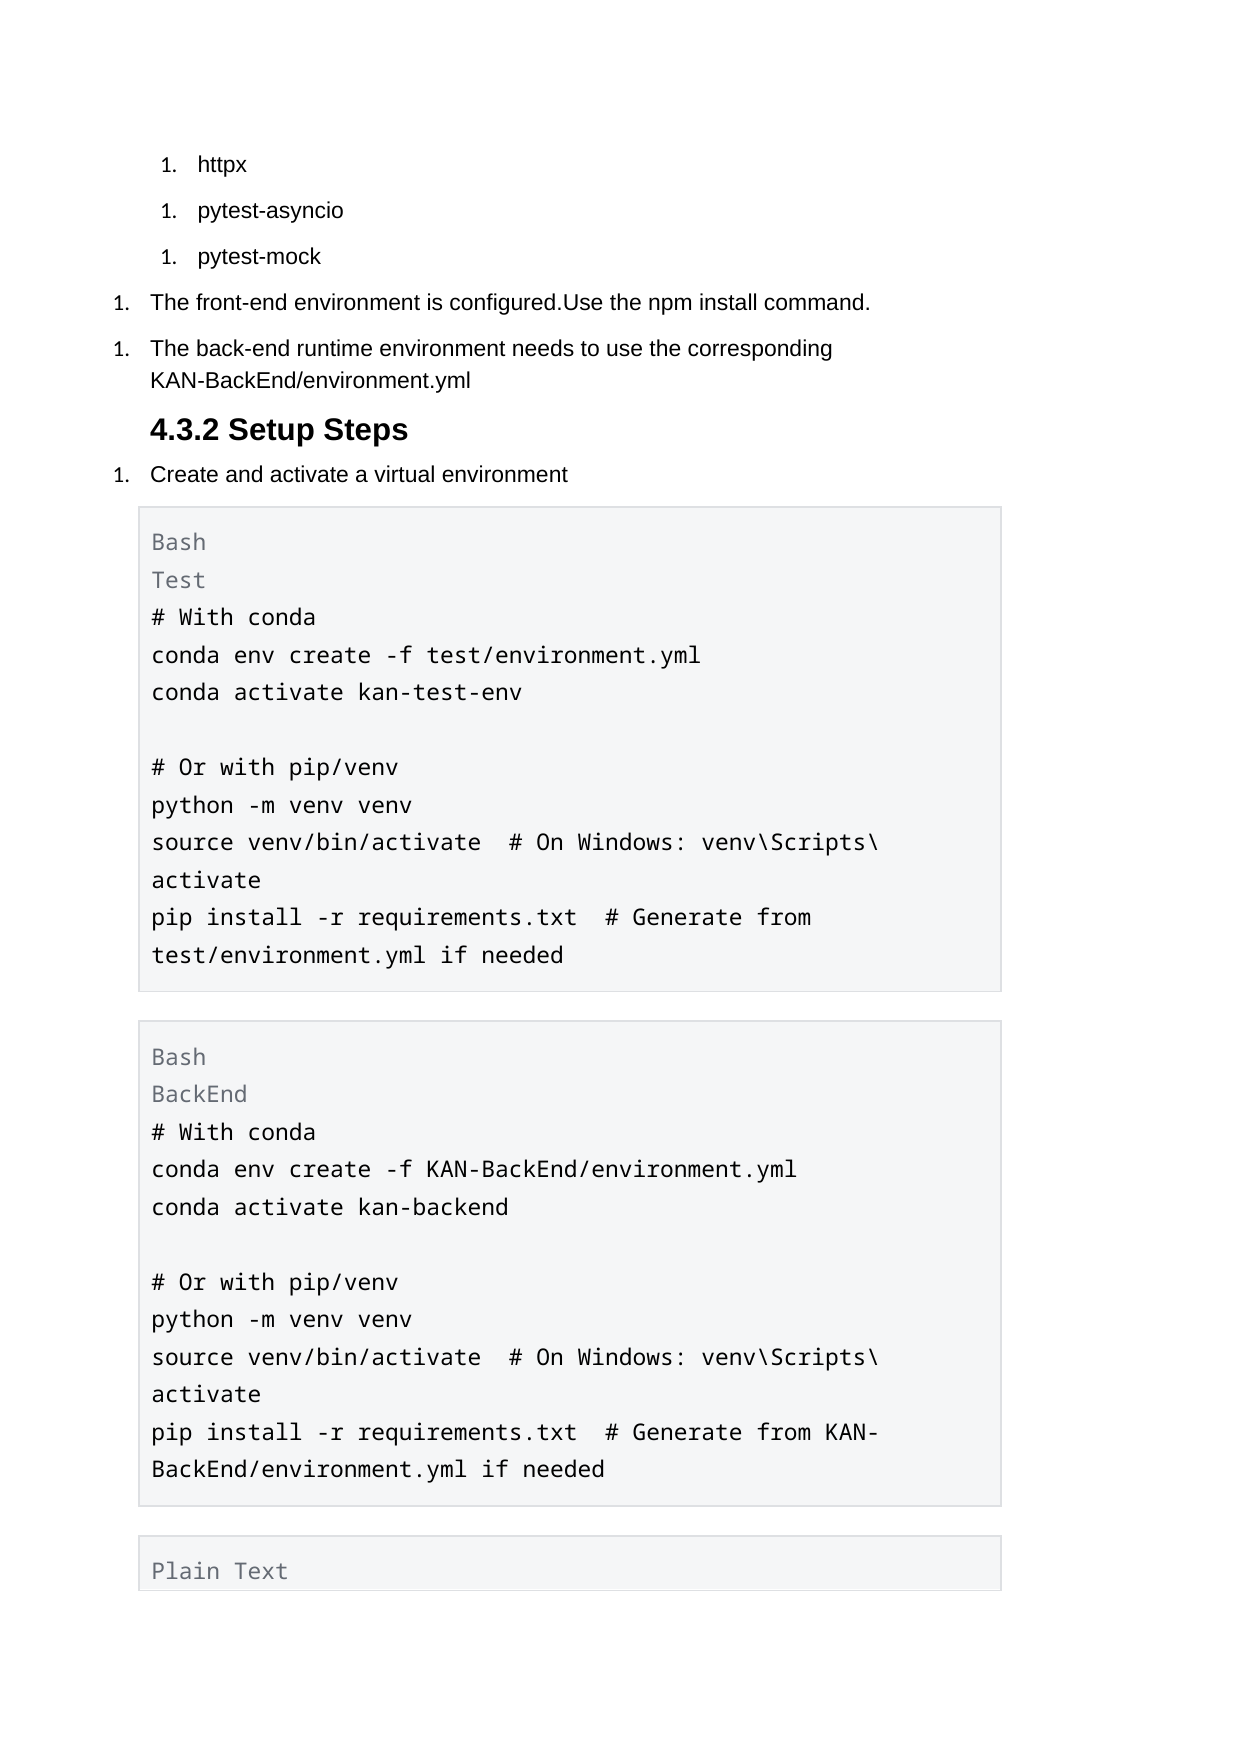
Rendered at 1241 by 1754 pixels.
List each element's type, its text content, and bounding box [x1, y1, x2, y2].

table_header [140, 1537, 1000, 1589]
list The front-end environment is configured.Use the npm install command. [112, 288, 1090, 316]
list Create and activate a virtual environment [112, 460, 1090, 488]
list The back-end runtime environment needs to use the corresponding KAN-BackEnd/environment.yml [112, 334, 1090, 394]
table_header Bash Test # With conda conda env create -f test/environment.yml conda activate kan-test-env # Or with pip/venv python -m venv venv source venv/bin/activate # On Windows: venv\Scripts\activate pip install -r requirements.txt # Generate from test/environment.yml if needed [140, 508, 1000, 991]
list httpx [160, 150, 1090, 178]
list pytest-mock [160, 242, 1090, 270]
list pytest-asyncio [160, 196, 1090, 224]
table_header Bash BackEnd # With conda conda env create -f KAN-BackEnd/environment.yml conda activate kan-backend # Or with pip/venv python -m venv venv source venv/bin/activate # On Windows: venv\Scripts\activate pip install -r requirements.txt # Generate from KAN-BackEnd/environment.yml if needed [140, 1022, 1000, 1505]
